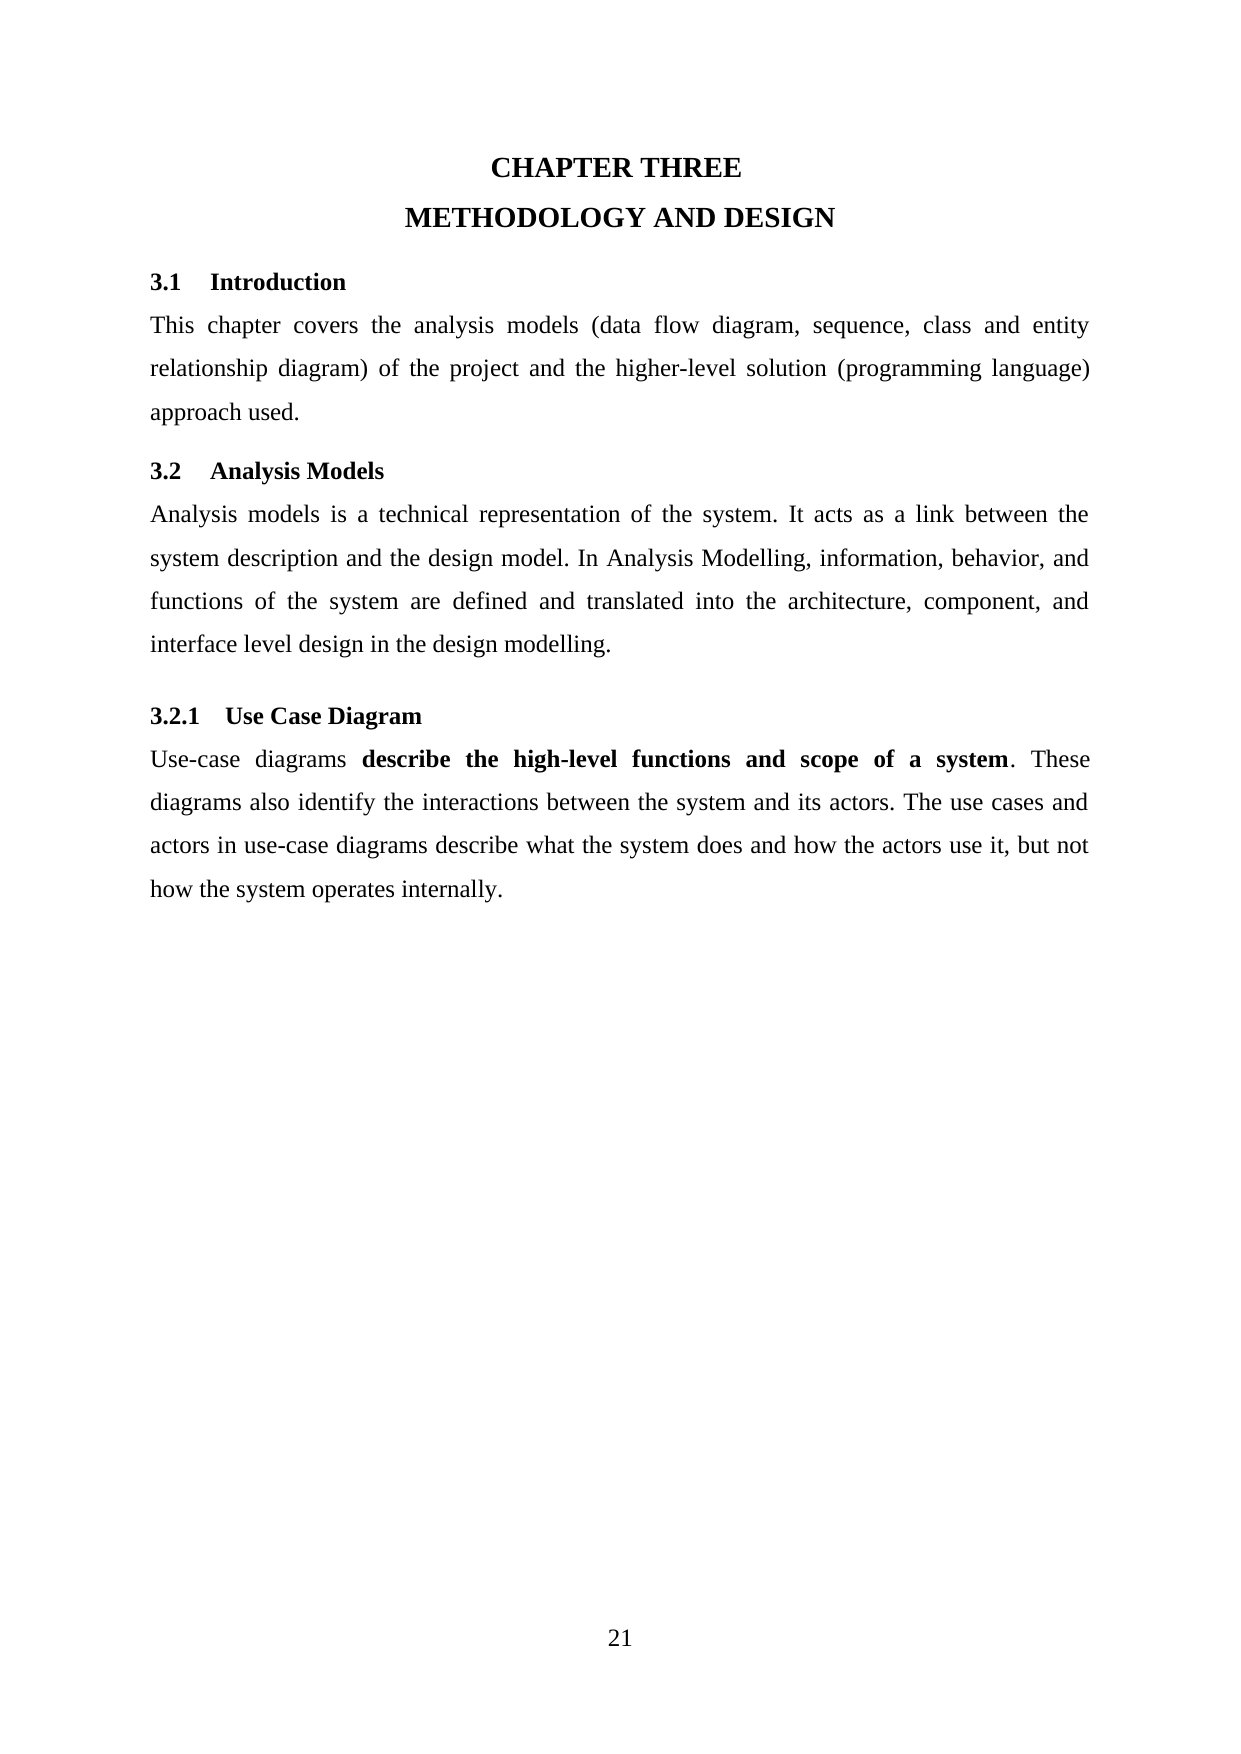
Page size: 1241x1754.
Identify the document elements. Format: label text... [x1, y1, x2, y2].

text Analysis models is a technical representation of the system. It acts as a link between the system description and the design model. In Analysis Modelling, information, behavior, and functions of the system are defined and translated into the architecture, component, and interface level design in the design modelling. [150, 499, 1090, 658]
subtitle Introduction [150, 267, 1090, 296]
text Use-case diagrams describe the high-level functions and scope of a system. These diagrams also identify the interactions between the system and its actors. The use cases and actors in use-case diagrams describe what the system does and how the actors use it, but not how the system operates internally. [150, 744, 1090, 902]
subtitle Use Case Diagram [150, 701, 1090, 730]
subtitle Analysis Models [150, 456, 1090, 485]
subtitle CHAPTER THREE METHODOLOGY AND DESIGN [150, 150, 1090, 234]
text This chapter covers the analysis models (data flow diagram, sequence, class and entity relationship diagram) of the project and the higher-level solution (programming language) approach used. [150, 310, 1090, 425]
